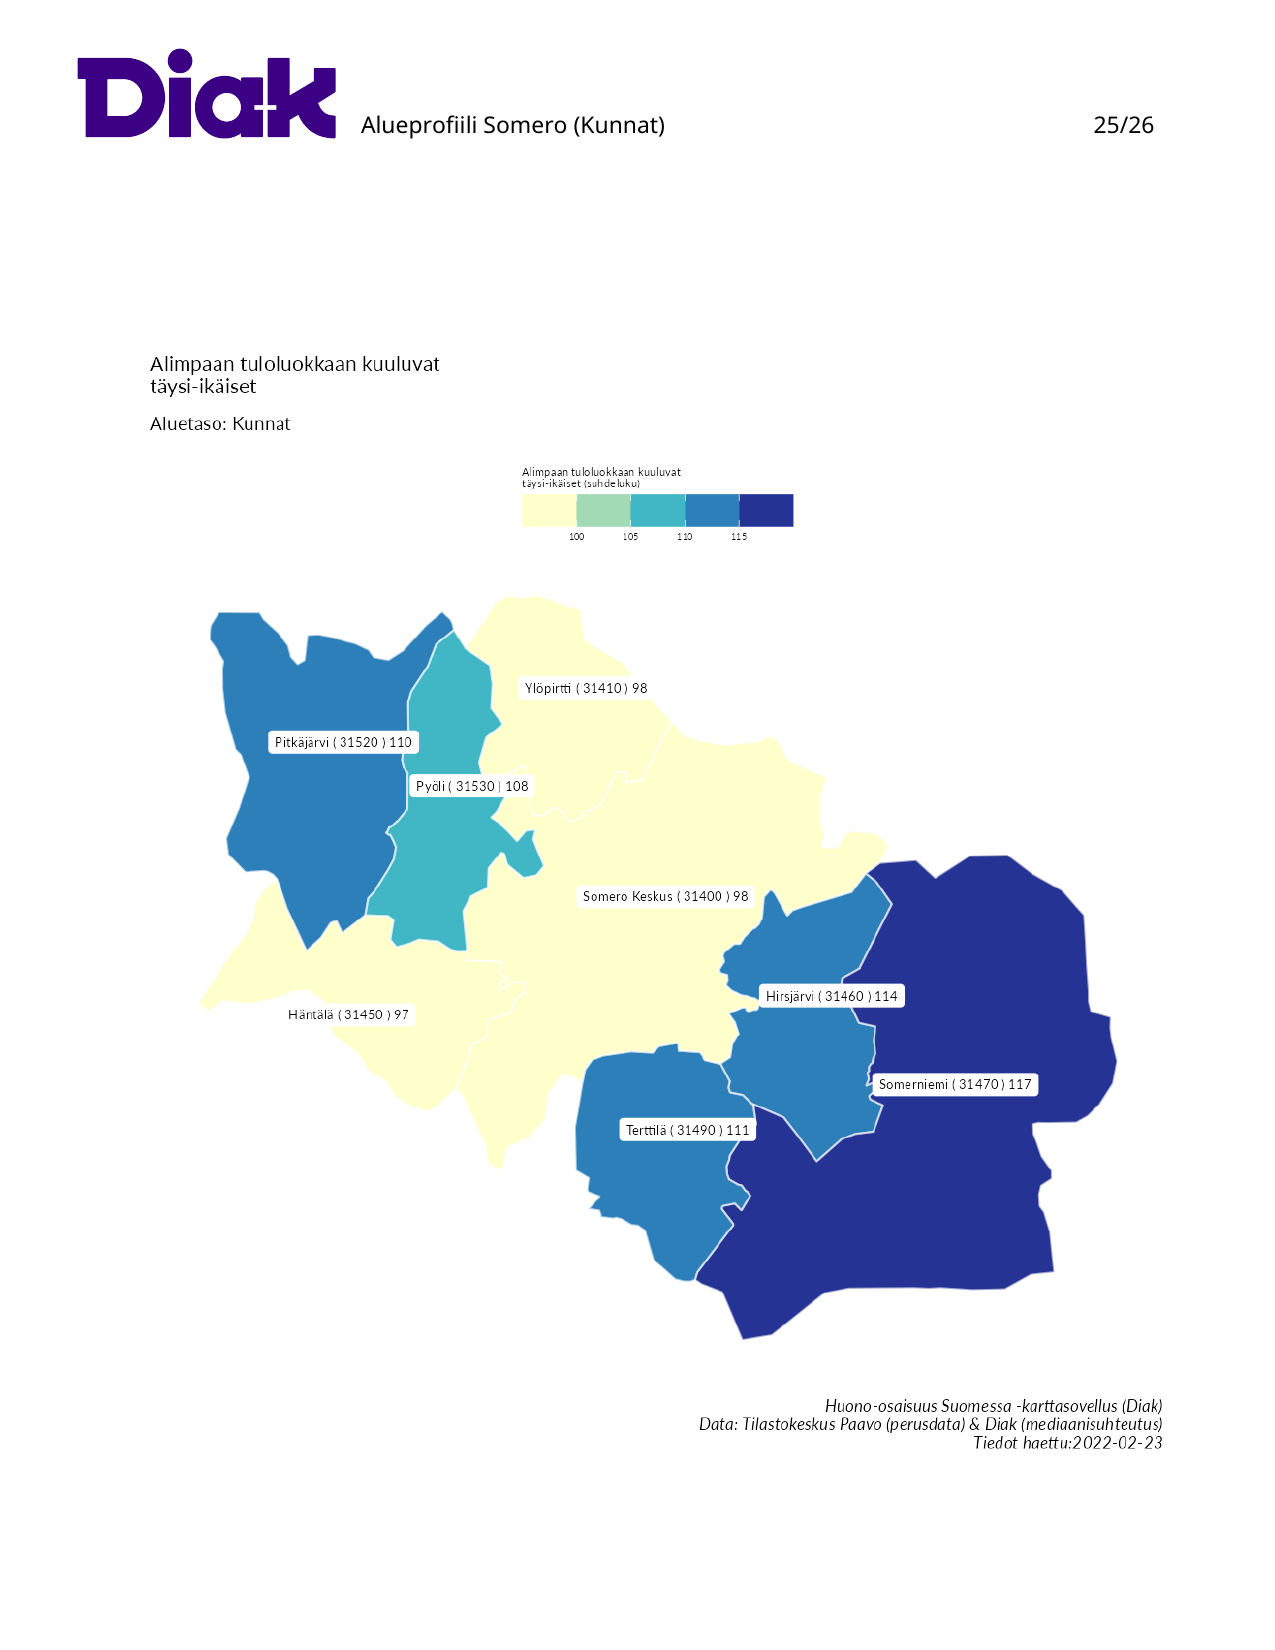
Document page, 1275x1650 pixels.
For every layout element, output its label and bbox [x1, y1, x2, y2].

picture [93, 172, 1219, 1576]
